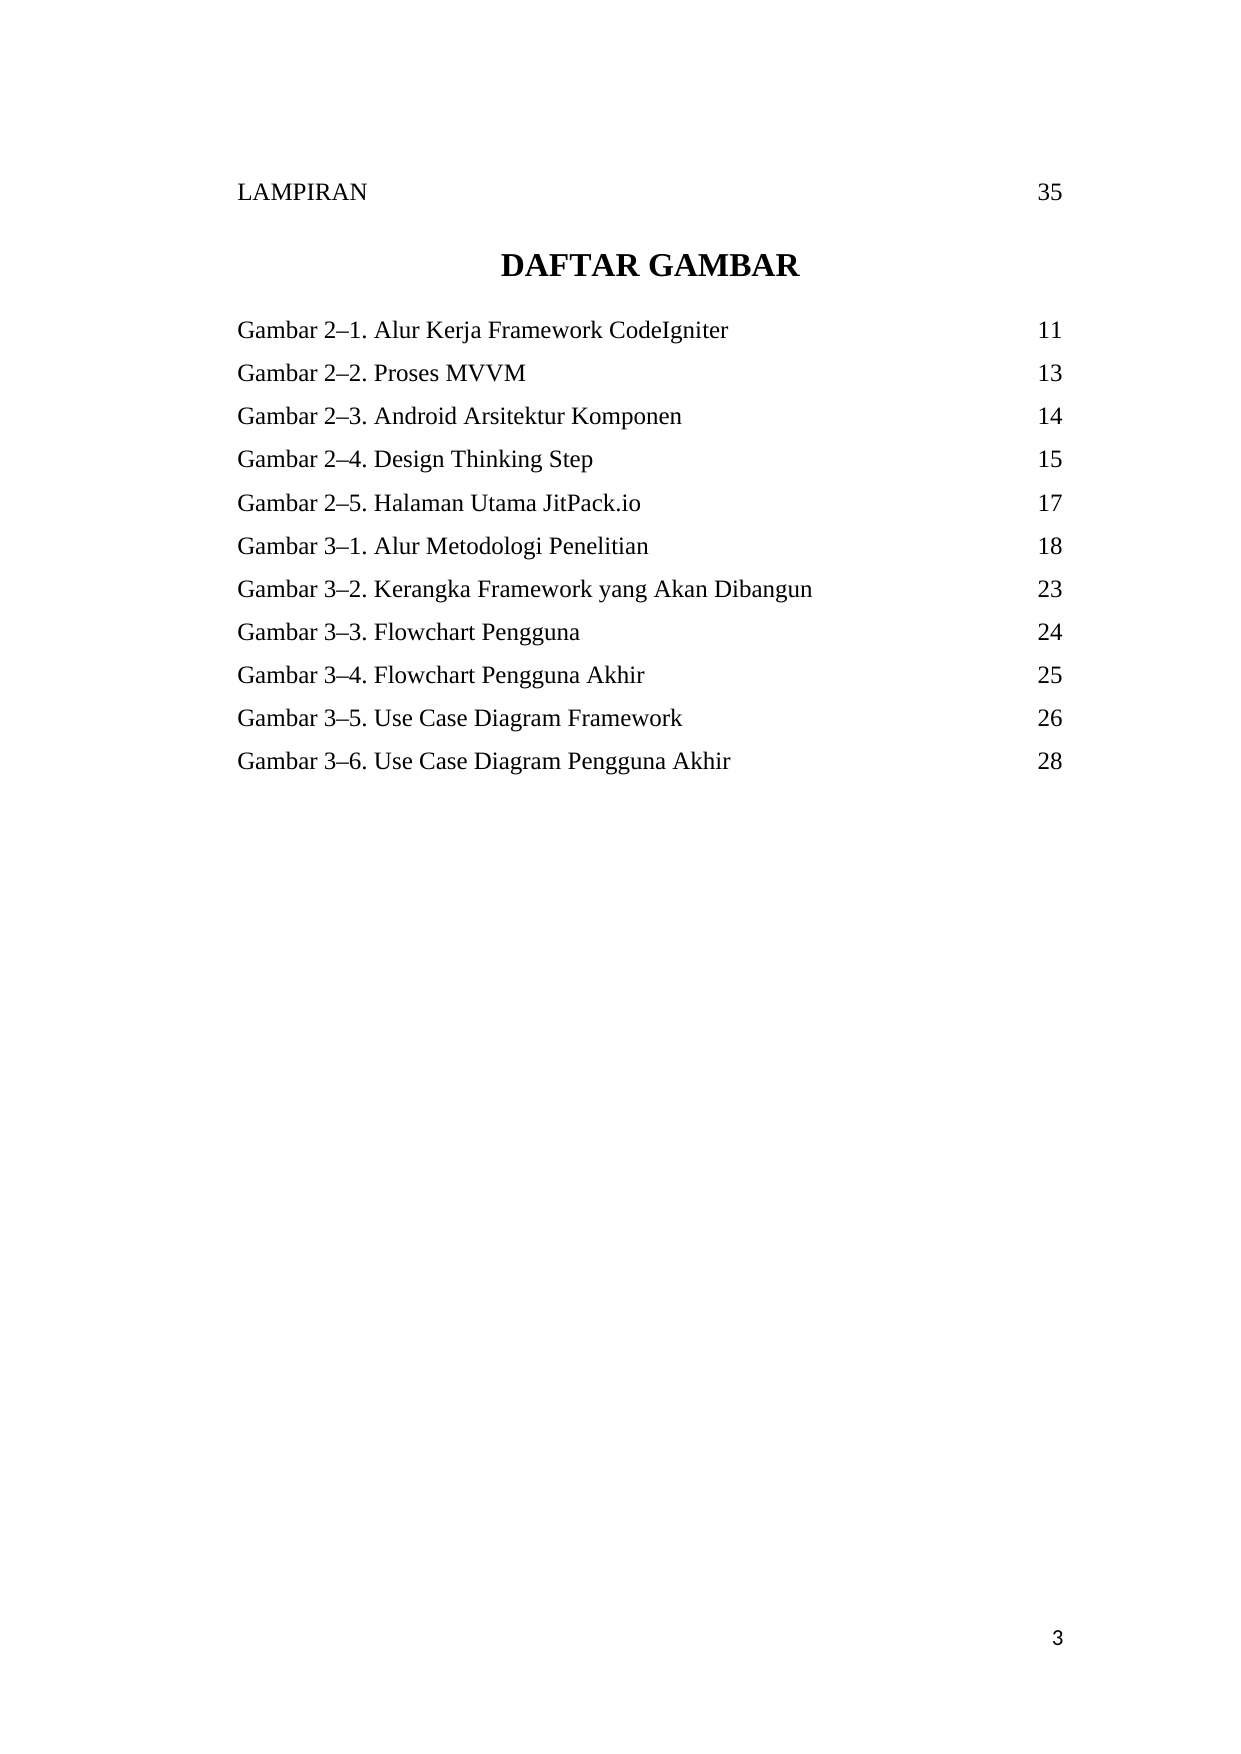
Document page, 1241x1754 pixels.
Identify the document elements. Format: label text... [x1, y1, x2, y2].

subtitle DAFTAR GAMBAR [237, 245, 1063, 283]
